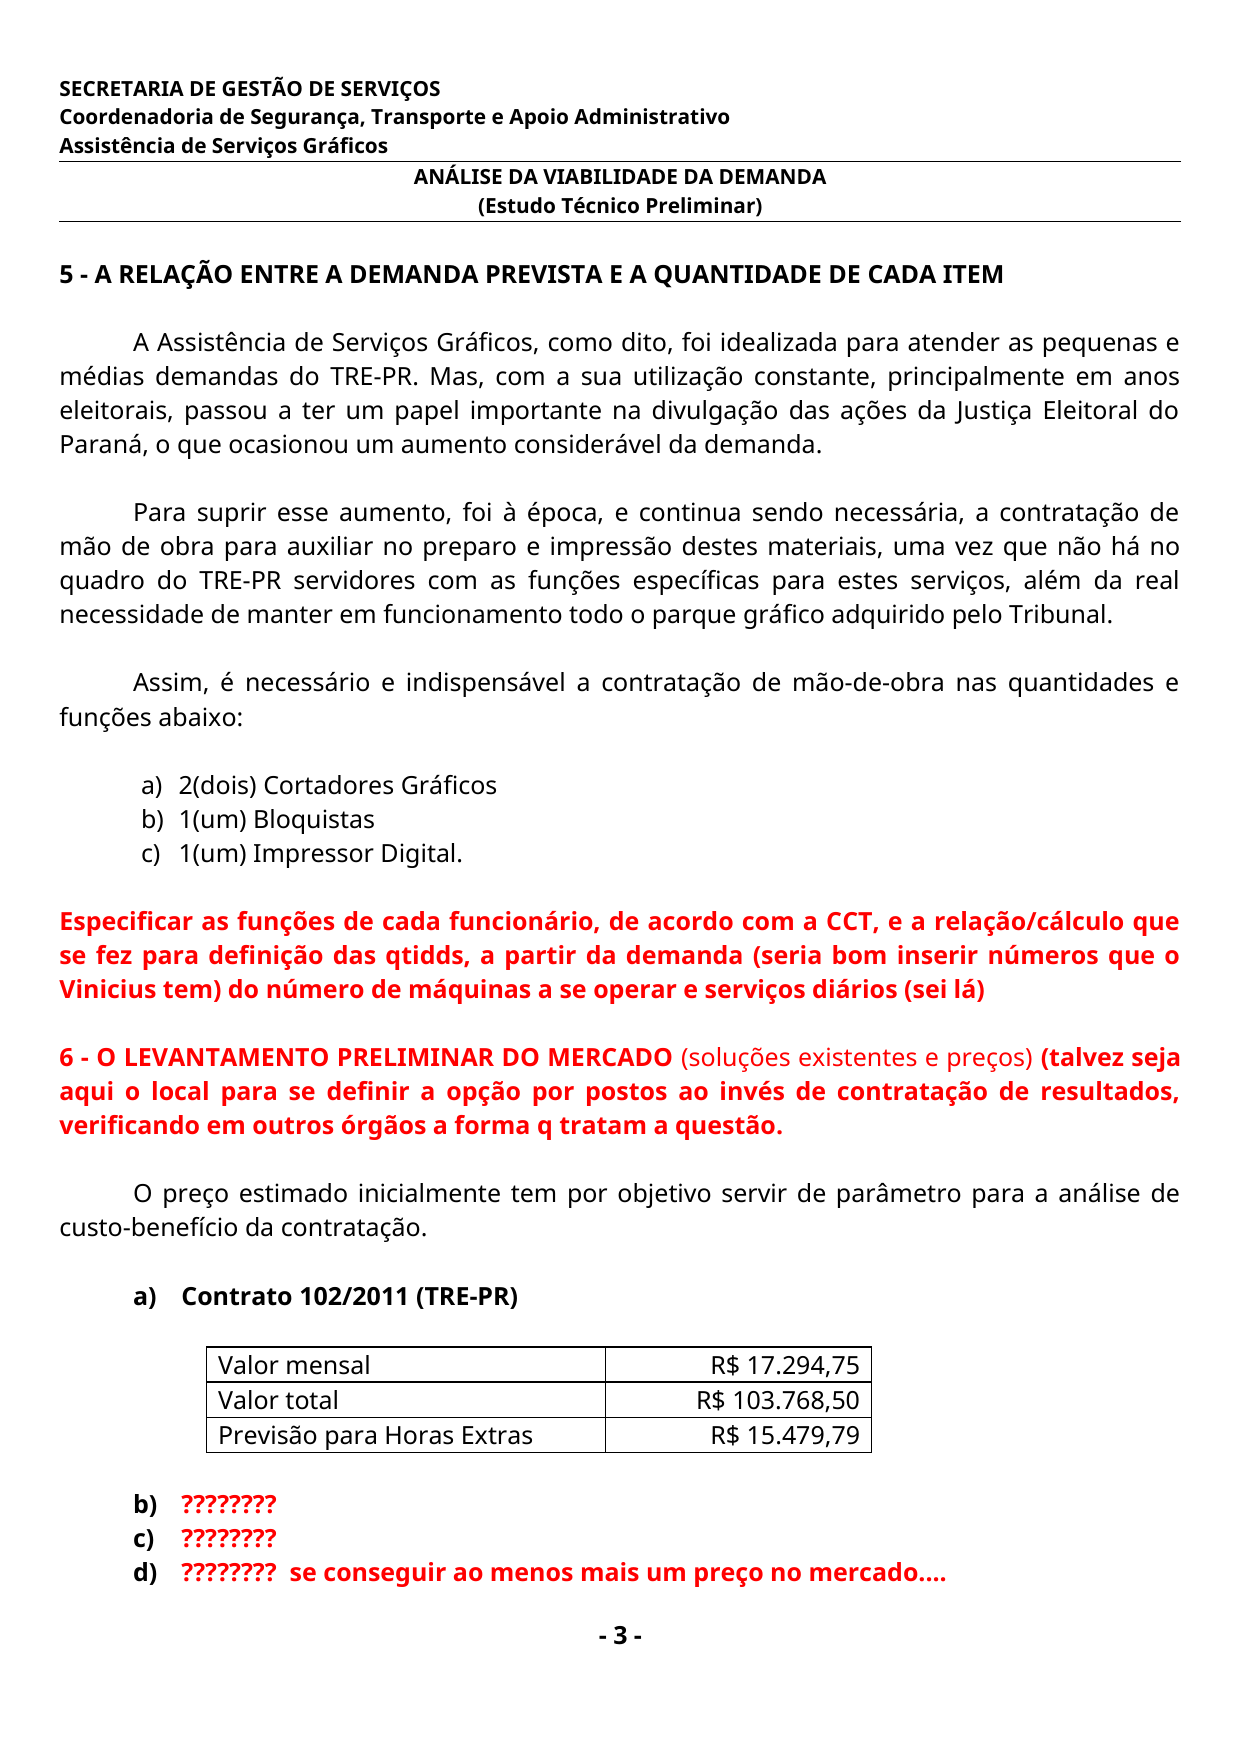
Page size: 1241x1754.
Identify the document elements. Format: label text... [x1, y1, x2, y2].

list 2(dois) Cortadores Gráficos [141, 767, 1181, 801]
text A Assistência de Serviços Gráficos, como dito, foi idealizada para atender as pequenas e médias demandas do TRE-PR. Mas, com a sua utilização constante, principalmente em anos eleitorais, passou a ter um papel importante na divulgação das ações da Justiça Eleitoral do Paraná, o que ocasionou um aumento considerável da demanda. [59, 324, 1181, 461]
list Contrato 102/2011 (TRE-PR) [133, 1278, 1181, 1312]
list ???????? se conseguir ao menos mais um preço no mercado.... [133, 1555, 1181, 1589]
text Especificar as funções de cada funcionário, de acordo com a CCT, e a relação/cálculo que se fez para definição das qtidds, a partir da demanda (seria bom inserir números que o Vinicius tem) do número de máquinas a se operar e serviços diários (sei lá) [59, 903, 1181, 1006]
text 5 - A RELAÇÃO ENTRE A DEMANDA PREVISTA E A QUANTIDADE DE CADA ITEM [59, 256, 1181, 290]
list ???????? [133, 1521, 1181, 1555]
list 1(um) Impressor Digital. [141, 835, 1181, 869]
list 1(um) Bloquistas [141, 801, 1181, 835]
text O preço estimado inicialmente tem por objetivo servir de parâmetro para a análise de custo-benefício da contratação. [59, 1176, 1181, 1244]
text Para suprir esse aumento, foi à época, e continua sendo necessária, a contratação de mão de obra para auxiliar no preparo e impressão destes materiais, uma vez que não há no quadro do TRE-PR servidores com as funções específicas para estes serviços, além da real necessidade de manter em funcionamento todo o parque gráfico adquirido pelo Tribunal. [59, 495, 1181, 631]
table_header Valor mensal [207, 1348, 605, 1381]
table_cell Previsão para Horas Extras [207, 1418, 605, 1452]
table_cell R$ 15.479,79 [606, 1418, 871, 1452]
table_header R$ 17.294,75 [606, 1348, 871, 1381]
list ???????? [133, 1487, 1181, 1521]
table_cell Valor total [207, 1383, 605, 1417]
text Assim, é necessário e indispensável a contratação de mão-de-obra nas quantidades e funções abaixo: [59, 665, 1181, 733]
table_cell R$ 103.768,50 [606, 1383, 871, 1417]
text 6 - O LEVANTAMENTO PRELIMINAR DO MERCADO (soluções existentes e preços) (talvez seja aqui o local para se definir a opção por postos ao invés de contratação de resultados, verificando em outros órgãos a forma q tratam a questão. [59, 1040, 1181, 1142]
